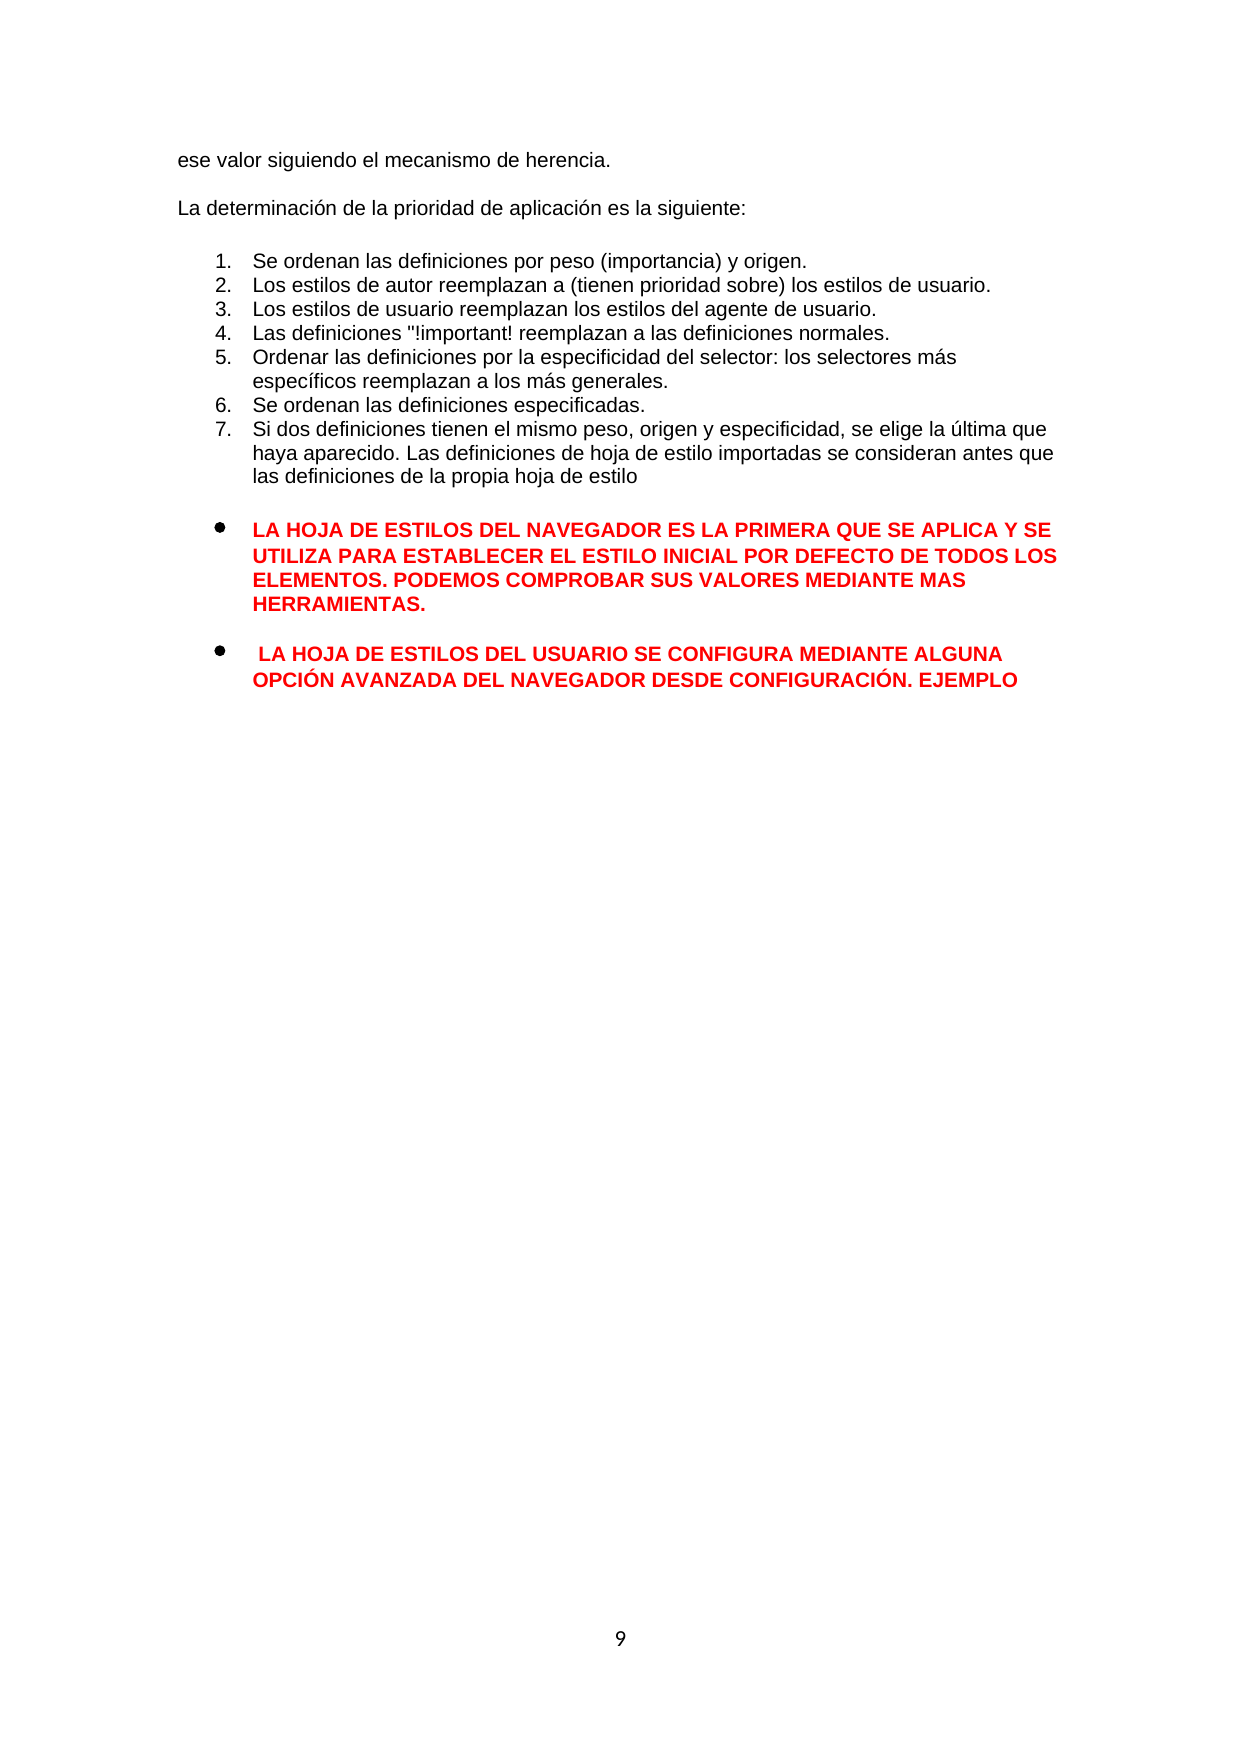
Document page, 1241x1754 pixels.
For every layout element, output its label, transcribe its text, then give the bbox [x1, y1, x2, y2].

list Ordenar las definiciones por la especificidad del selector: los selectores más específicos reemplazan a los más generales. [215, 344, 1063, 392]
list Si dos definiciones tienen el mismo peso, origen y especificidad, se elige la última que haya aparecido. Las definiciones de hoja de estilo importadas se consideran antes que las definiciones de la propia hoja de estilo [215, 416, 1063, 488]
list Los estilos de usuario reemplazan los estilos del agente de usuario. [215, 297, 1063, 321]
list Se ordenan las definiciones por peso (importancia) y origen. [215, 249, 1063, 273]
list LA HOJA DE ESTILOS DEL NAVEGADOR ES LA PRIMERA QUE SE APLICA Y SE UTILIZA PARA ESTABLECER EL ESTILO INICIAL POR DEFECTO DE TODOS LOS ELEMENTOS. PODEMOS COMPROBAR SUS VALORES MEDIANTE MAS HERRAMIENTAS. [215, 517, 1063, 616]
list LA HOJA DE ESTILOS DEL USUARIO SE CONFIGURA MEDIANTE ALGUNA OPCIÓN AVANZADA DEL NAVEGADOR DESDE CONFIGURACIÓN. EJEMPLO [215, 641, 1063, 691]
list Se ordenan las definiciones especificadas. [215, 392, 1063, 416]
list Las definiciones "!important! reemplazan a las definiciones normales. [215, 321, 1063, 344]
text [177, 148, 1063, 219]
list Los estilos de autor reemplazan a (tienen prioridad sobre) los estilos de usuario. [215, 273, 1063, 297]
